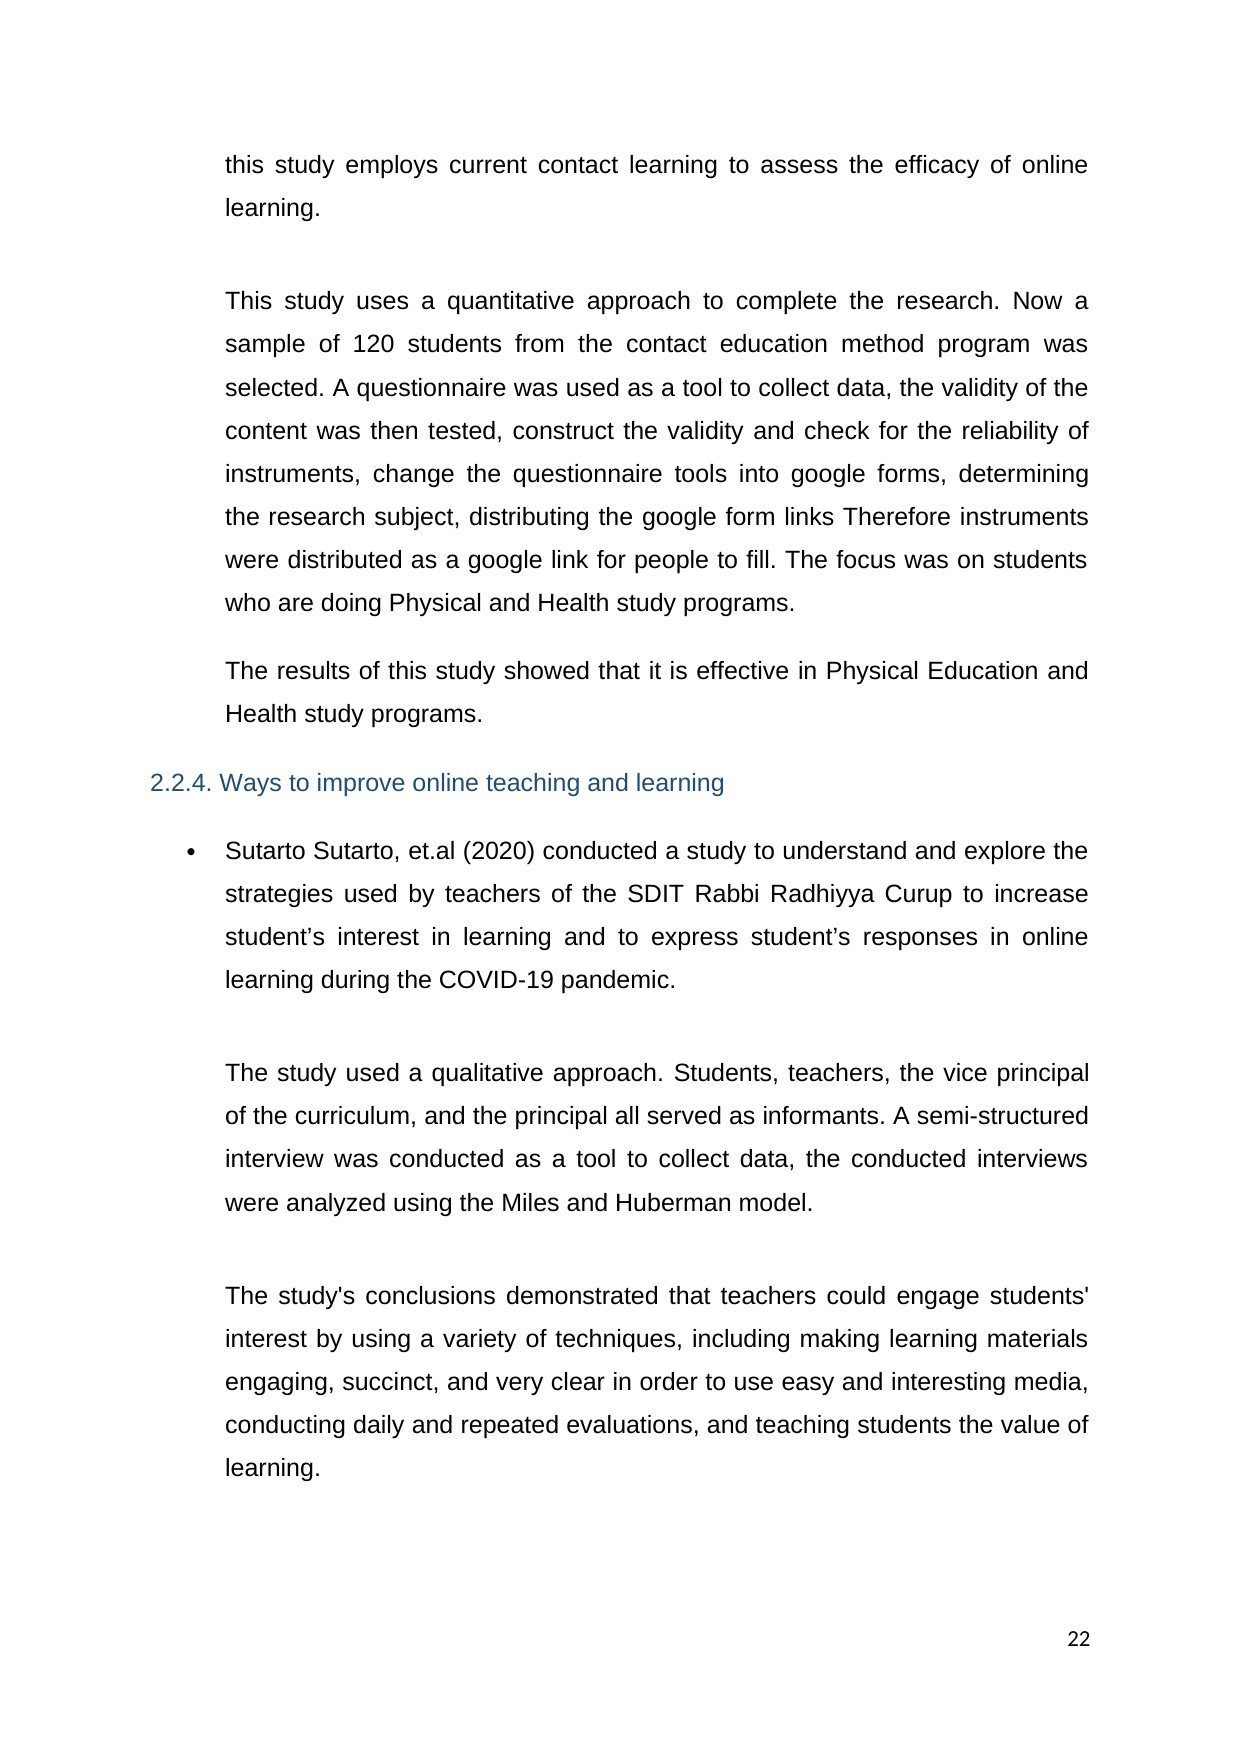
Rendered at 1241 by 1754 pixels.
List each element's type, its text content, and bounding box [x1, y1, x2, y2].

subtitle 2.2.4. Ways to improve online teaching and learning [150, 767, 1090, 796]
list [187, 150, 1090, 222]
text The results of this study showed that it is effective in Physical Education and Health study programs. [225, 656, 1090, 728]
text The study used a qualitative approach. Students, teachers, the vice principal of the curriculum, and the principal all served as informants. A semi-structured interview was conducted as a tool to collect data, the conducted interviews were analyzed using the Miles and Huberman model. [225, 1058, 1090, 1216]
text The study's conclusions demonstrated that teachers could engage students' interest by using a variety of techniques, including making learning materials engaging, succinct, and very clear in order to use easy and interesting media, conducting daily and repeated evaluations, and teaching students the value of learning. [225, 1281, 1090, 1482]
text This study uses a quantitative approach to complete the research. Now a sample of 120 students from the contact education method program was selected. A questionnaire was used as a tool to collect data, the validity of the content was then tested, construct the validity and check for the reliability of instruments, change the questionnaire tools into google forms, determining the research subject, distributing the google form links Therefore instruments were distributed as a google link for people to fill. The focus was on students who are doing Physical and Health study programs. [225, 286, 1090, 617]
list Sutarto Sutarto, et.al (2020) conducted a study to understand and explore the strategies used by teachers of the SDIT Rabbi Radhiyya Curup to increase student’s interest in learning and to express student’s responses in online learning during the COVID-19 pandemic. [187, 836, 1090, 994]
